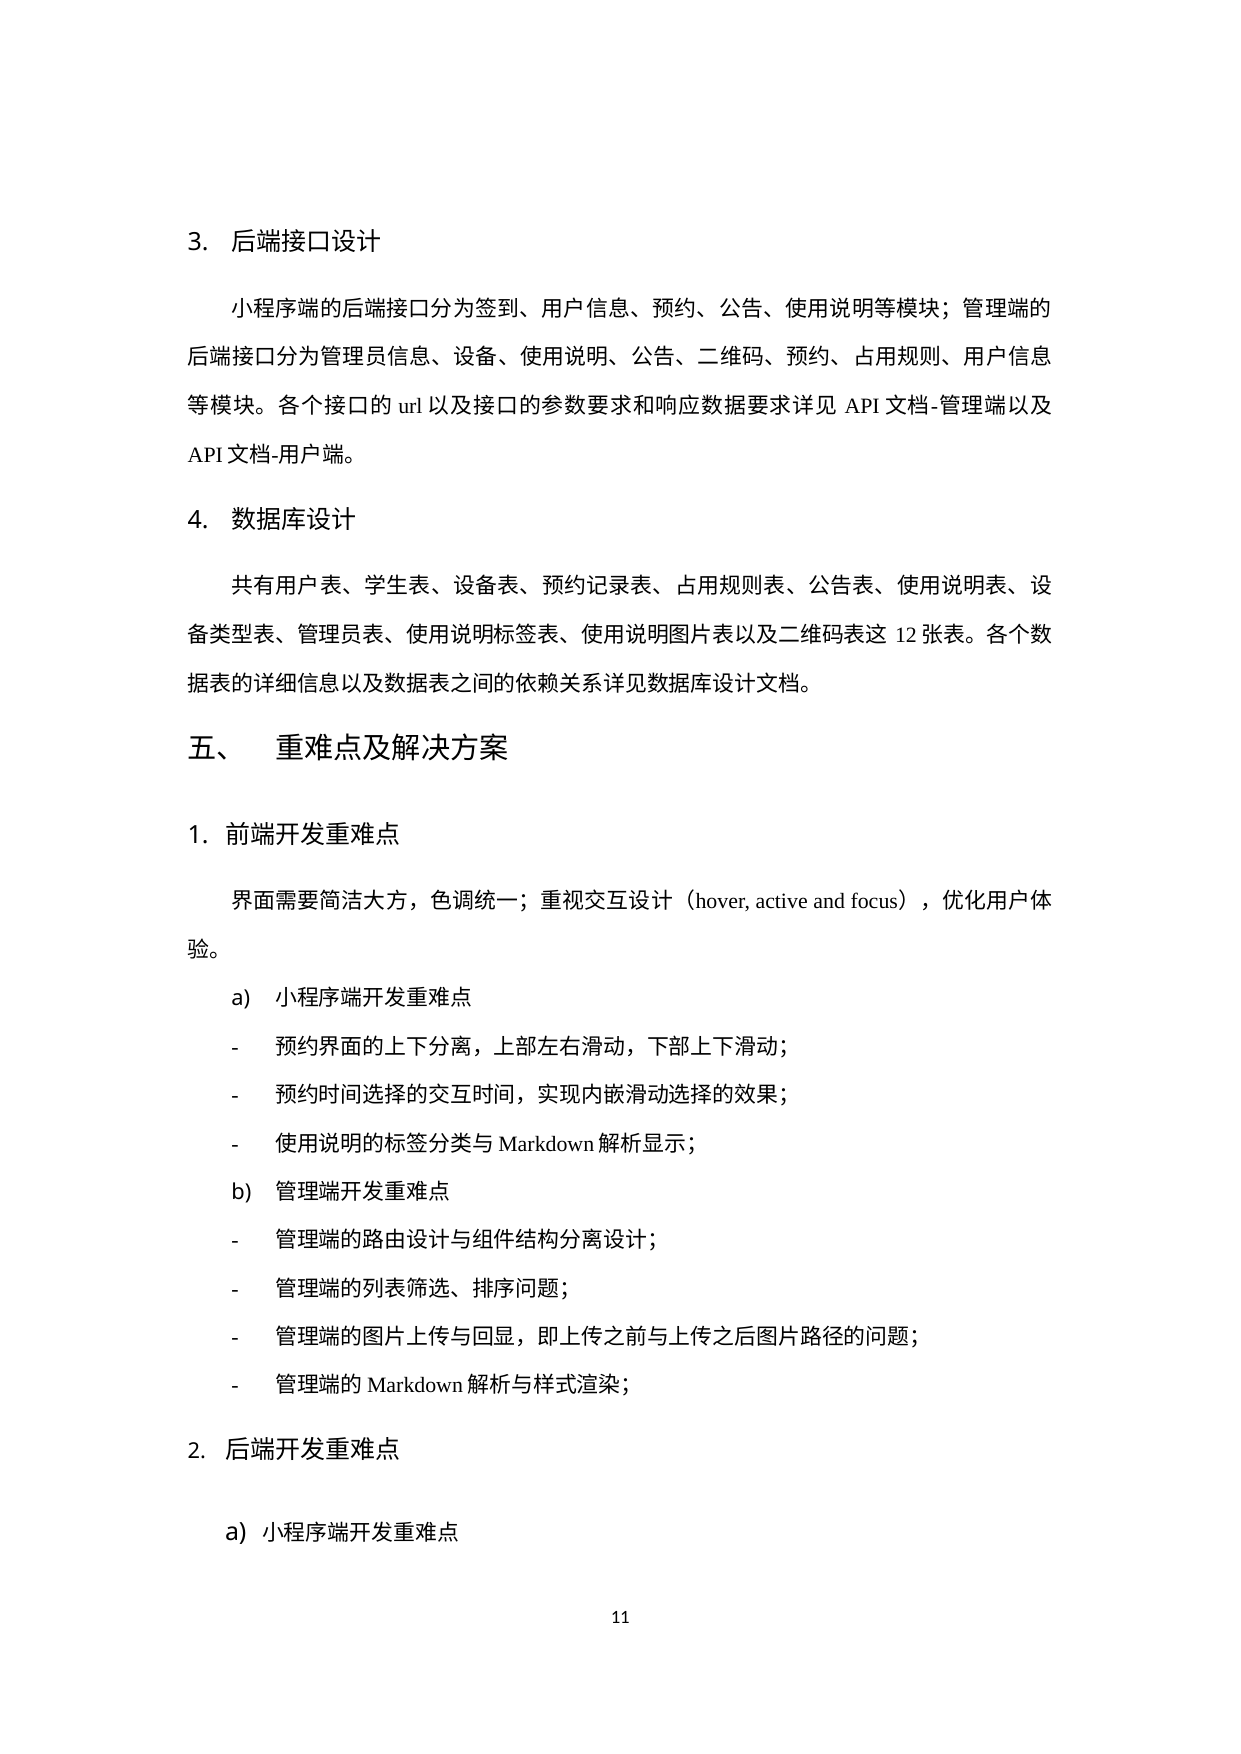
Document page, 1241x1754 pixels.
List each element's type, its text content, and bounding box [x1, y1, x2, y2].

list 预约时间选择的交互时间，实现内嵌滑动选择的效果； [231, 1077, 1053, 1109]
list 重难点及解决方案 [187, 714, 1053, 779]
text 共有用户表、学生表、设备表、预约记录表、占用规则表、公告表、使用说明表、设备类型表、管理员表、使用说明标签表、使用说明图片表以及二维码表这12张表。各个数据表的详细信息以及数据表之间的依赖关系详见数据库设计文档。 [187, 568, 1053, 698]
text 界面需要简洁大方，色调统一；重视交互设计（hover, active and focus），优化用户体验。 [187, 883, 1053, 964]
list 管理端的Markdown解析与样式渲染； [231, 1367, 1053, 1399]
list 管理端的图片上传与回显，即上传之前与上传之后图片路径的问题； [231, 1318, 1053, 1351]
list 预约界面的上下分离，上部左右滑动，下部上下滑动； [231, 1028, 1053, 1061]
text 小程序端的后端接口分为签到、用户信息、预约、公告、使用说明等模块；管理端的后端接口分为管理员信息、设备、使用说明、公告、二维码、预约、占用规则、用户信息等模块。各个接口的url以及接口的参数要求和响应数据要求详见API文档-管理端以及API文档-用户端。 [187, 290, 1053, 469]
list 后端接口设计 [187, 207, 1053, 272]
list 小程序端开发重难点 [225, 1498, 1053, 1563]
list 管理端开发重难点 [231, 1173, 1053, 1206]
list 数据库设计 [187, 485, 1053, 550]
list 后端开发重难点 [187, 1415, 1053, 1480]
list 前端开发重难点 [187, 800, 1053, 865]
list 使用说明的标签分类与Markdown解析显示； [231, 1125, 1053, 1158]
list 管理端的路由设计与组件结构分离设计； [231, 1222, 1053, 1254]
list 小程序端开发重难点 [231, 980, 1053, 1013]
list 管理端的列表筛选、排序问题； [231, 1270, 1053, 1303]
